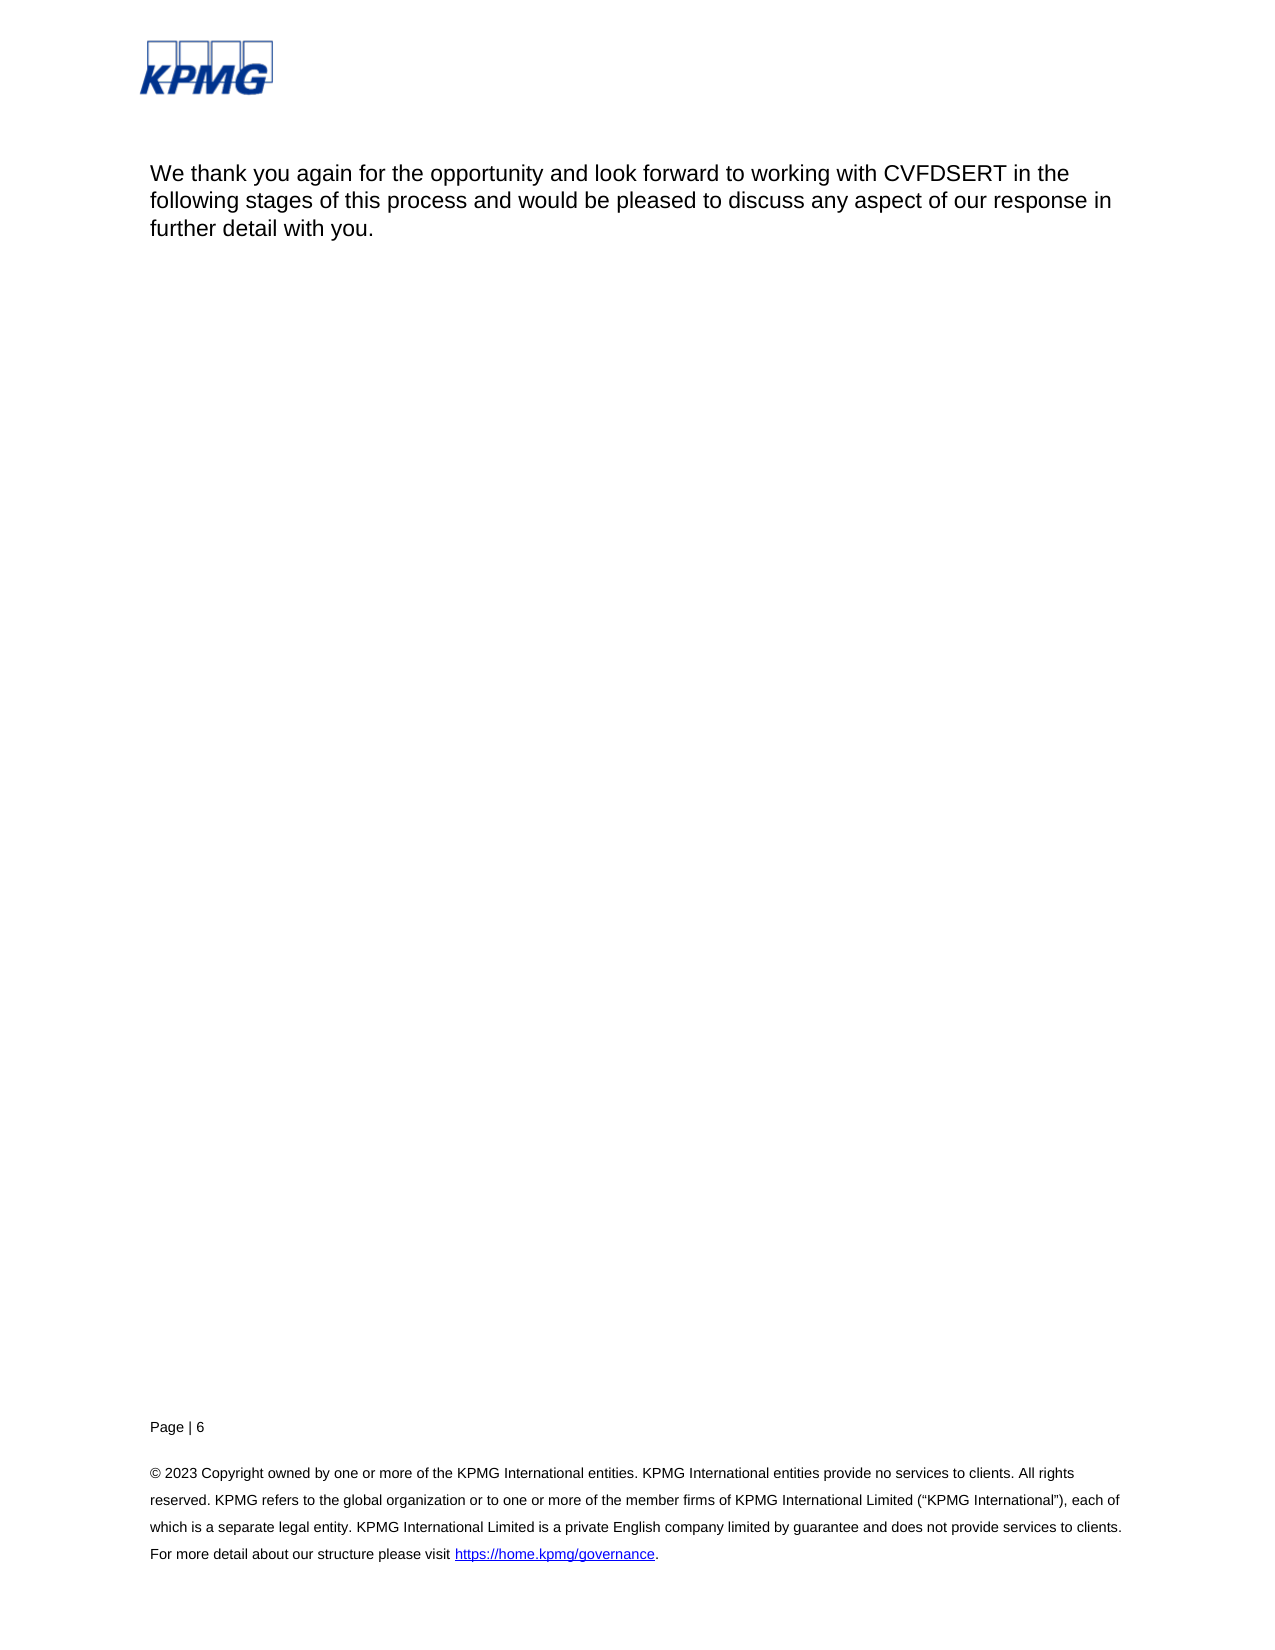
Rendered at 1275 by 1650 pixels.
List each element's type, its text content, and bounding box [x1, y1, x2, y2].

text We thank you again for the opportunity and look forward to working with CVFDSERT in the following stages of this process and would be pleased to discuss any aspect of our response in further detail with you. [150, 160, 1125, 241]
picture [118, 0, 302, 136]
